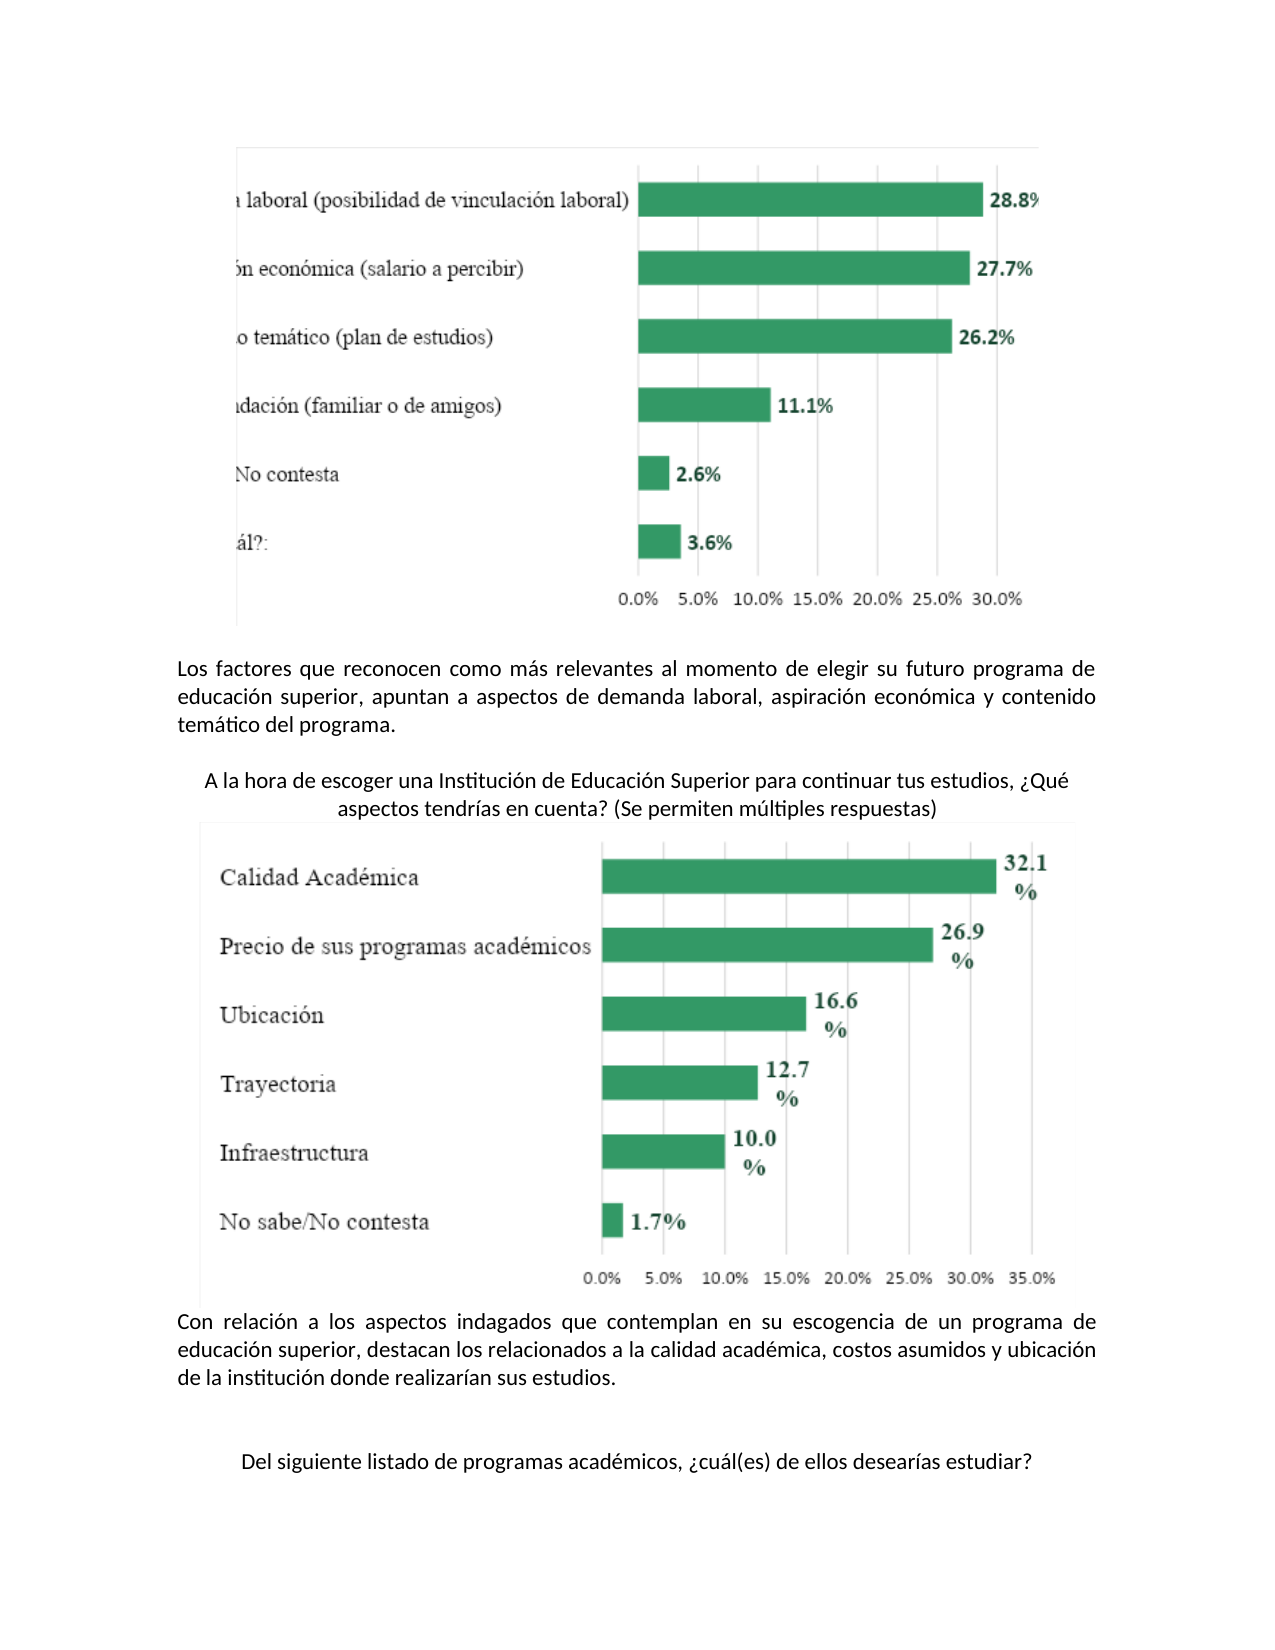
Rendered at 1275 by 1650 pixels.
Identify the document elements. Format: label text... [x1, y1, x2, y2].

text Los factores que reconocen como más relevantes al momento de elegir su futuro programa de educación superior, apuntan a aspectos de demanda laboral, aspiración económica y contenido temático del programa. [177, 654, 1098, 738]
text Del siguiente listado de programas académicos, ¿cuál(es) de ellos desearías estudiar? [177, 1447, 1098, 1476]
text Con relación a los aspectos indagados que contemplan en su escogencia de un programa de educación superior, destacan los relacionados a la calidad académica, costos asumidos y ubicación de la institución donde realizarían sus estudios. [177, 1307, 1098, 1391]
text A la hora de escoger una Institución de Educación Superior para continuar tus estudios, ¿Qué aspectos tendrías en cuenta? (Se permiten múltiples respuestas) [177, 766, 1098, 822]
